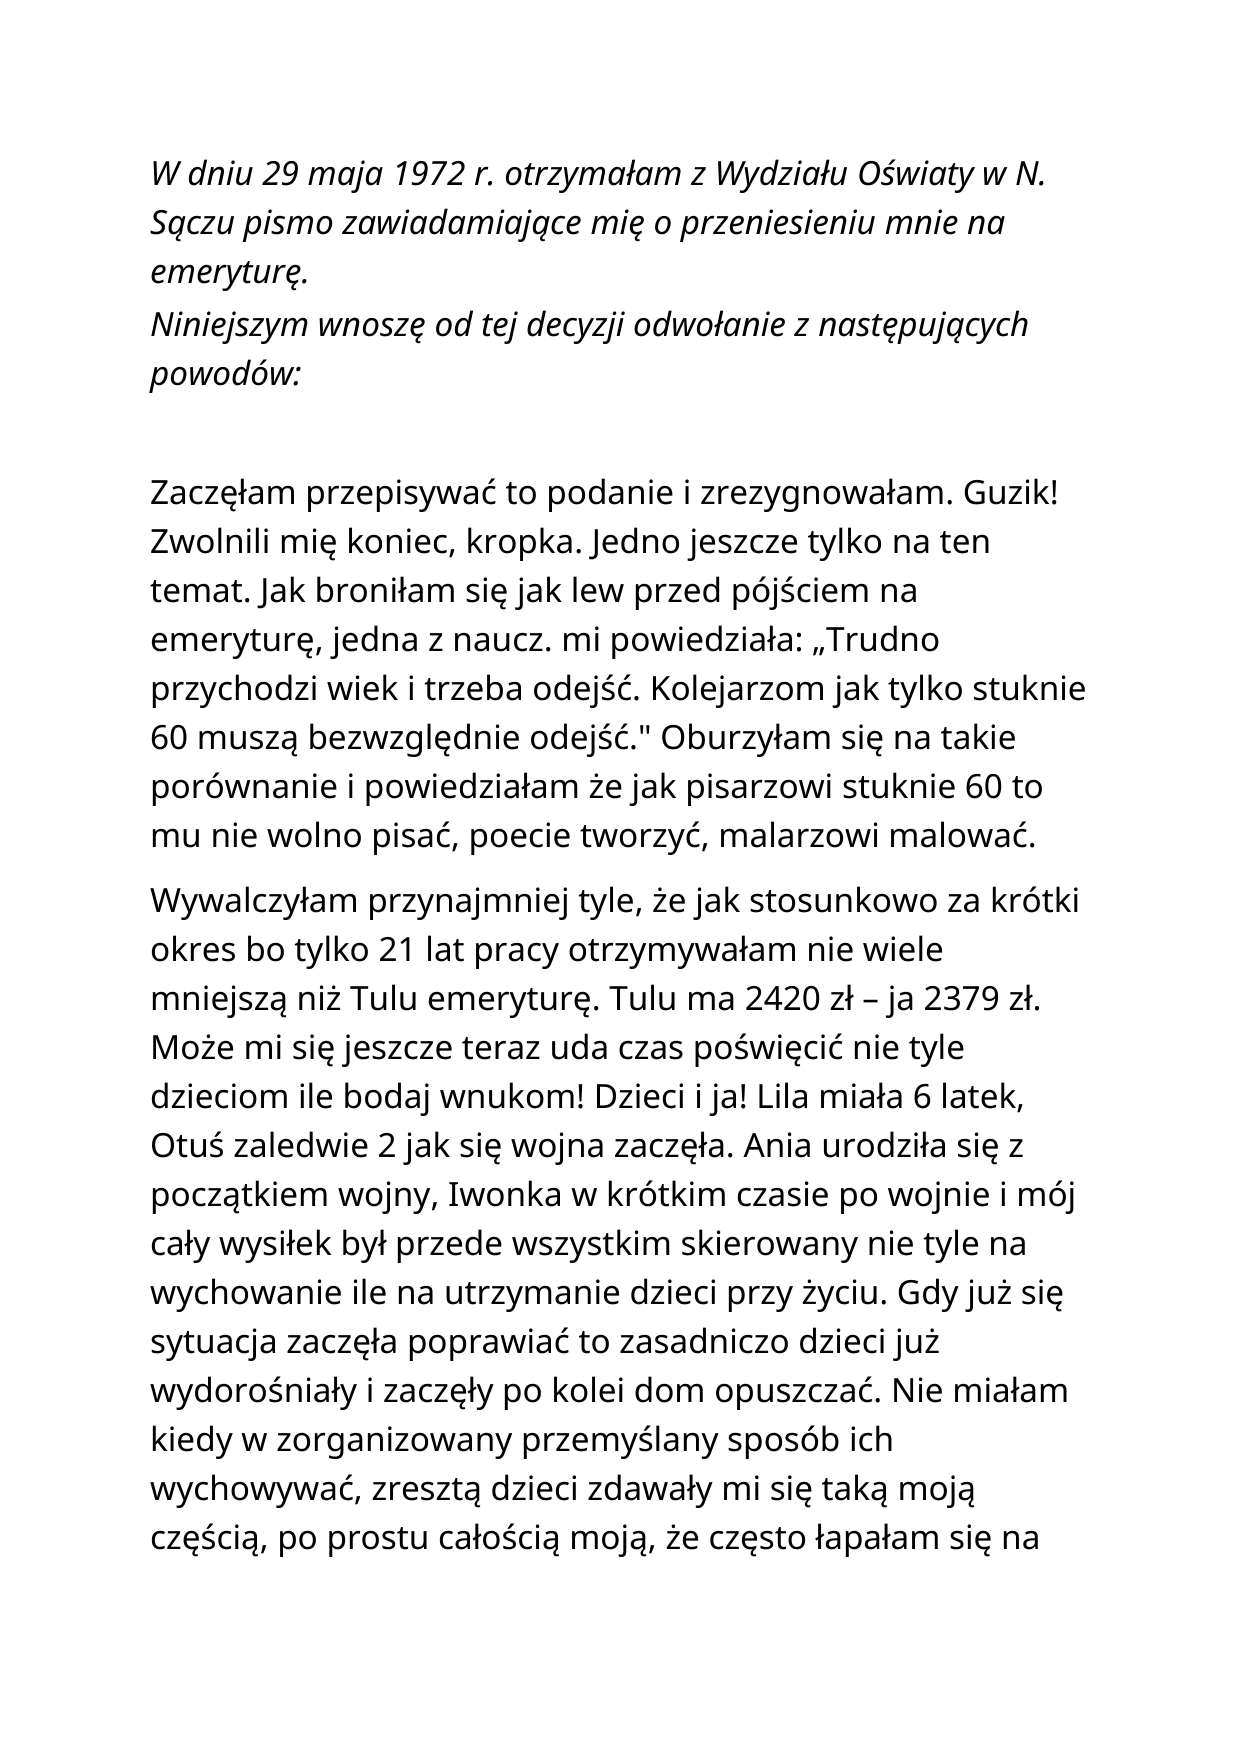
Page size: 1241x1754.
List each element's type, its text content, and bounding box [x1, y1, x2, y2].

text Zaczęłam przepisywać to podanie i zrezygnowałam. Guzik! Zwolnili mię koniec, kropka. Jedno jeszcze tylko na ten temat. Jak broniłam się jak lew przed pójściem na emeryturę, jedna z naucz. mi powiedziała: „Trudno przychodzi wiek i trzeba odejść. Kolejarzom jak tylko stuknie 60 muszą bezwzględnie odejść." Oburzyłam się na takie porównanie i powiedziałam że jak pisarzowi stuknie 60 to mu nie wolno pisać, poecie tworzyć, malarzowi malować. [150, 469, 1090, 857]
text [150, 877, 1090, 1559]
text Niniejszym wnoszę od tej decyzji odwołanie z następujących powodów: [150, 301, 1090, 395]
text W dniu 29 maja 1972 r. otrzymałam z Wydziału Oświaty w N. Sączu pismo zawiadamiające mię o przeniesieniu mnie na emeryturę. [150, 150, 1090, 293]
